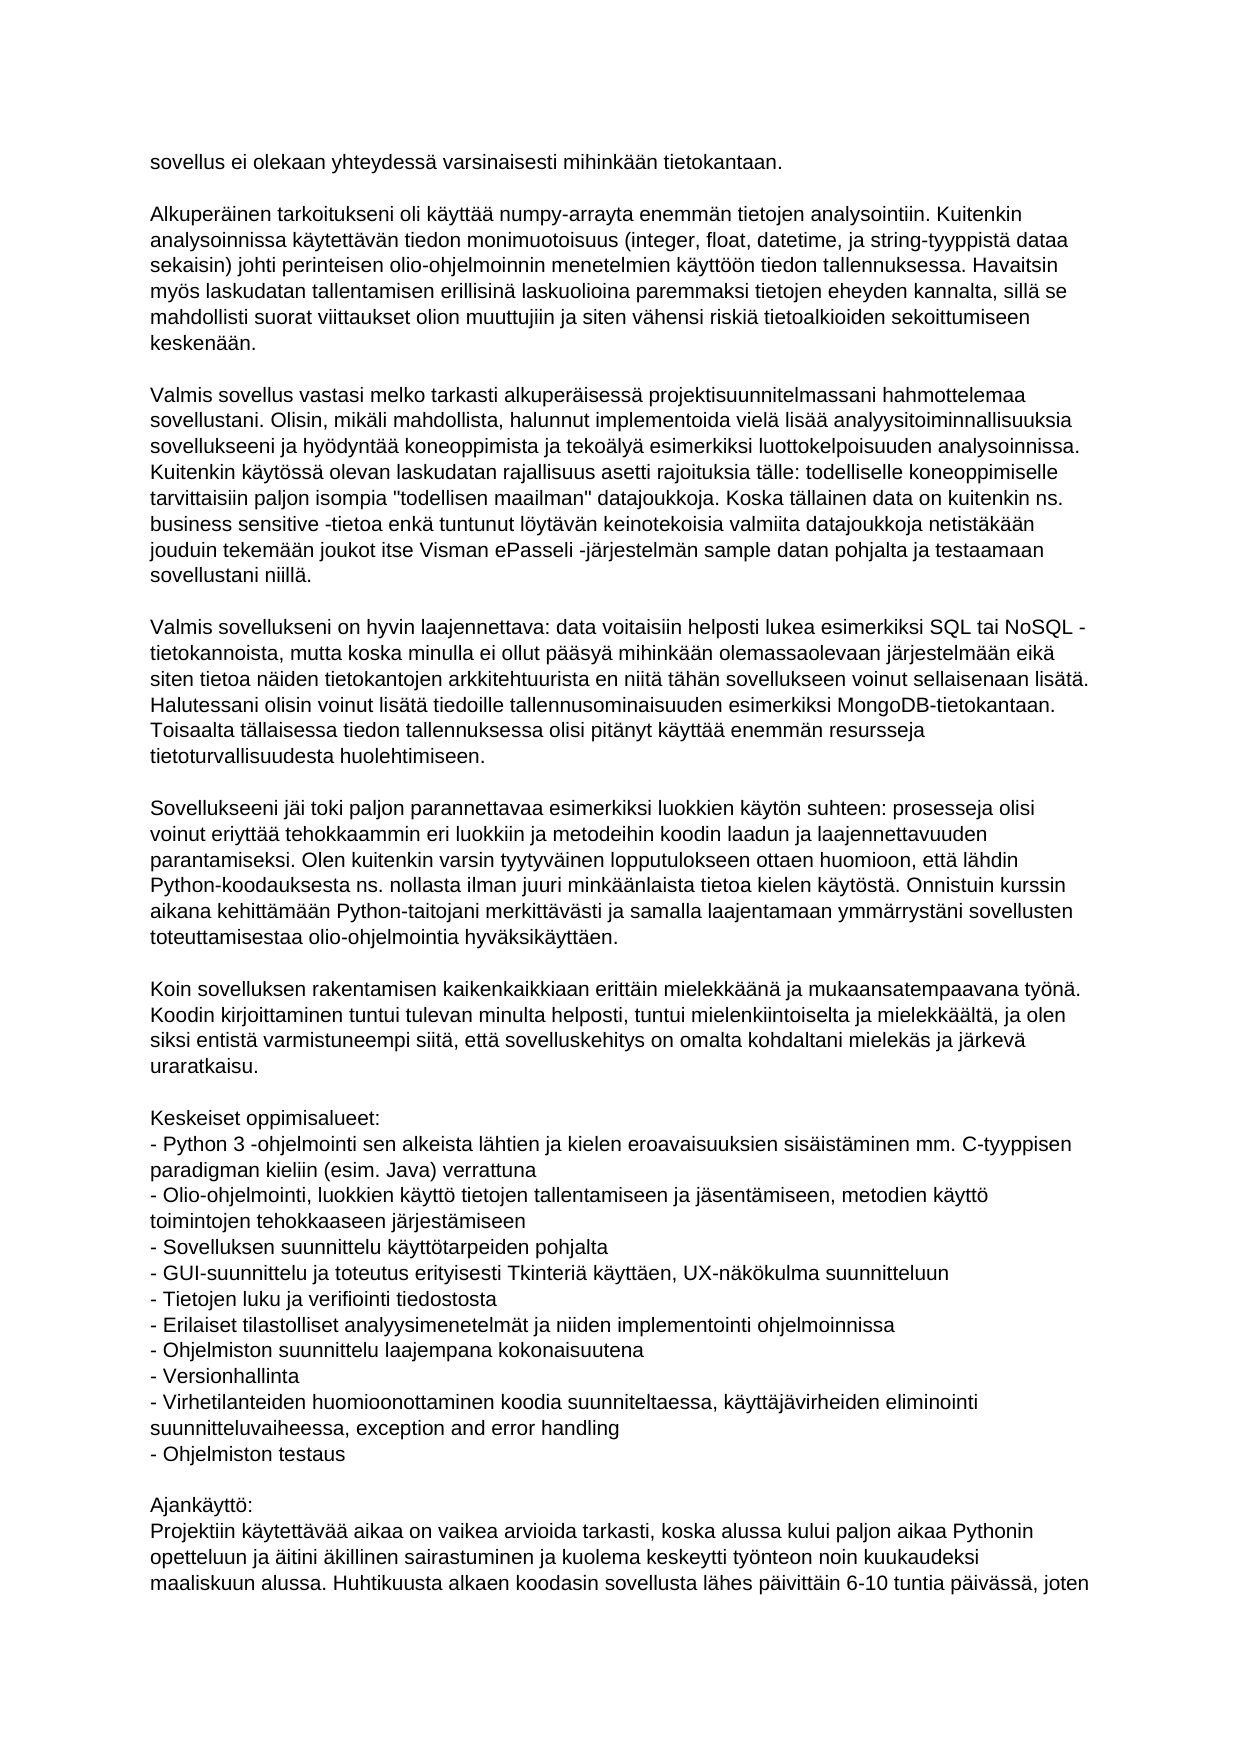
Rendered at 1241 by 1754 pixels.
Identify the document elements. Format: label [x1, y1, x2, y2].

text [150, 150, 1090, 1595]
